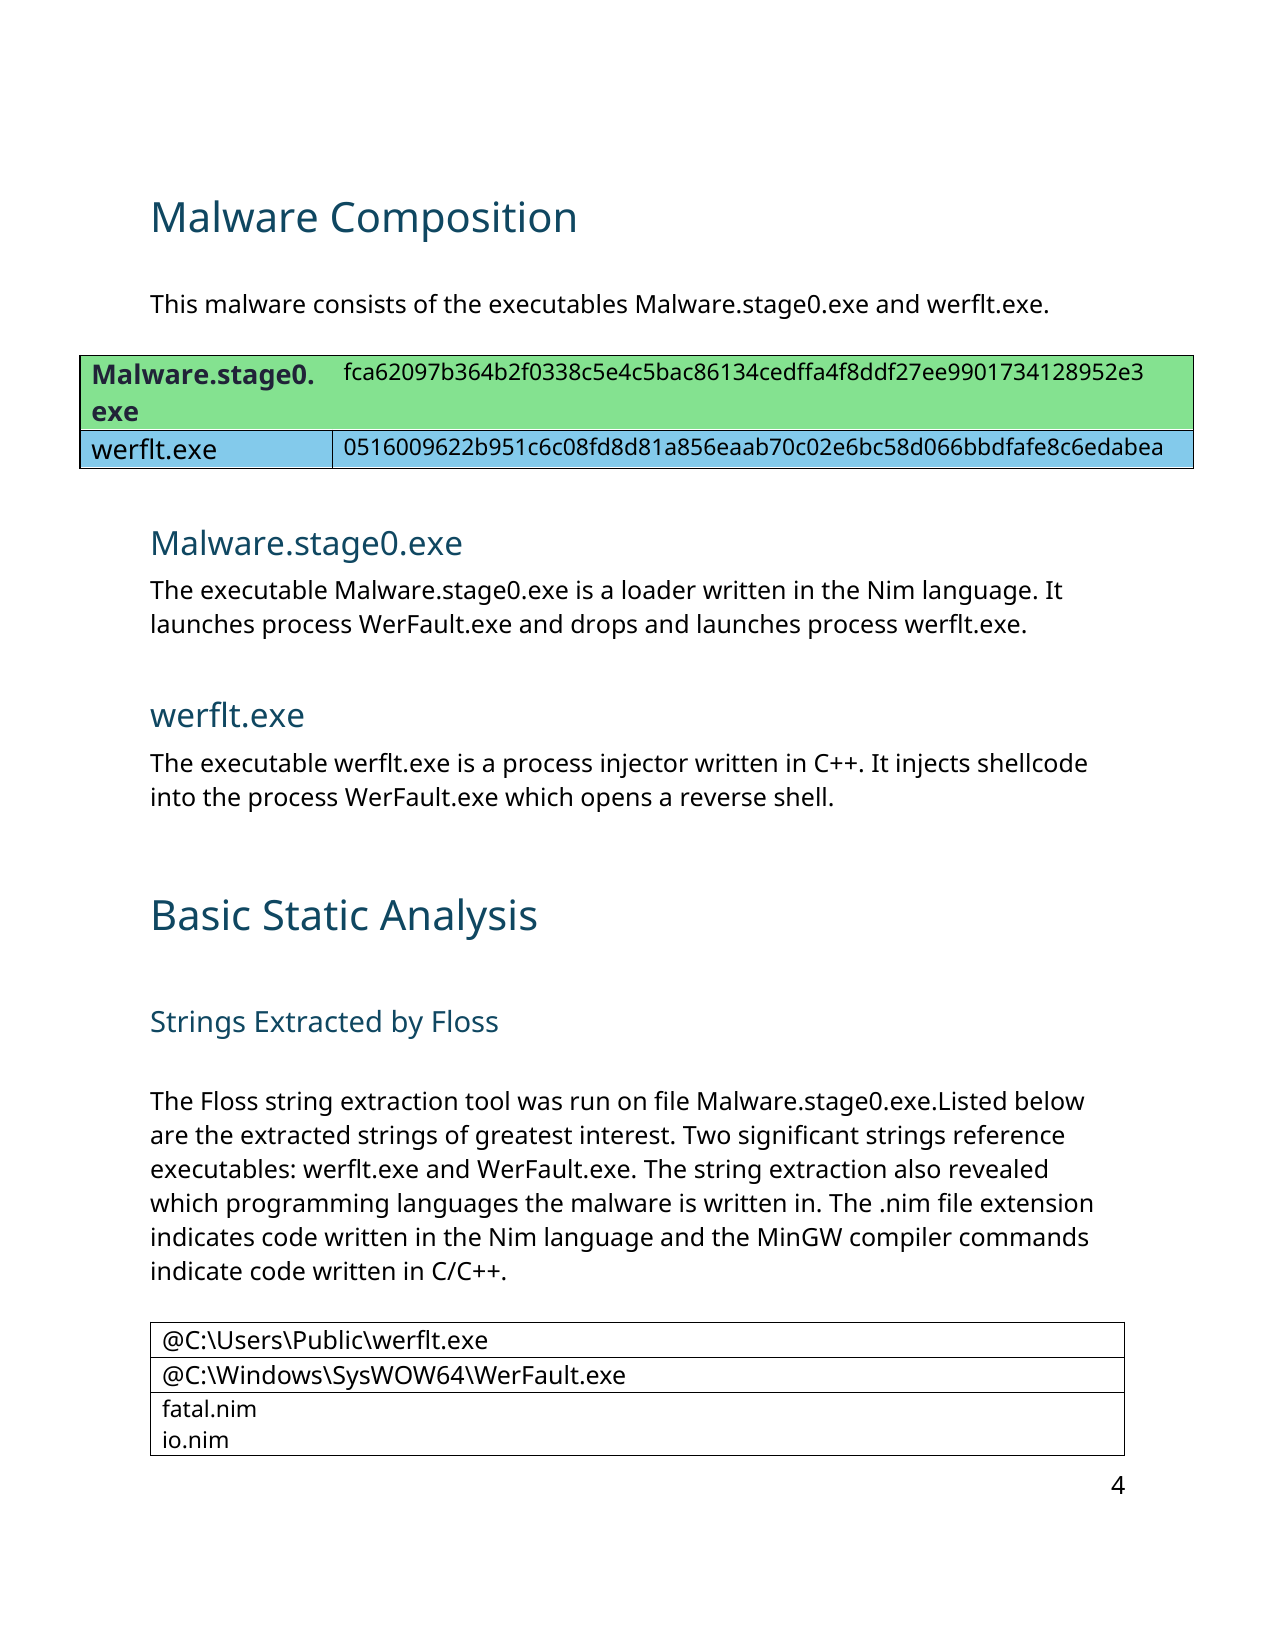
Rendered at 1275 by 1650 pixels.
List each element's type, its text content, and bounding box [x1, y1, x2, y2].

subtitle Basic Static Analysis [150, 885, 1125, 942]
text The executable werflt.exe is a process injector written in C++. It injects shellcode into the process WerFault.exe which opens a reverse shell. [150, 746, 1125, 814]
text The Floss string extraction tool was run on file Malware.stage0.exe.Listed below are the extracted strings of greatest interest. Two significant strings reference executables: werflt.exe and WerFault.exe. The string extraction also revealed which programming languages the malware is written in. The .nim file extension indicates code written in the Nim language and the MinGW compiler commands indicate code written in C/C++. [150, 1083, 1125, 1288]
table_header Malware.stage0.exe [81, 356, 332, 429]
table_header fca62097b364b2f0338c5e4c5bac86134cedffa4f8ddf27ee9901734128952e3 [332, 356, 1193, 429]
subtitle Malware Composition [150, 187, 1125, 244]
subtitle Strings Extracted by Floss [150, 1001, 1125, 1041]
text This malware consists of the executables Malware.stage0.exe and werflt.exe. [150, 287, 1125, 321]
text The executable Malware.stage0.exe is a loader written in the Nim language. It launches process WerFault.exe and drops and launches process werflt.exe. [150, 573, 1125, 641]
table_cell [151, 1393, 1124, 1455]
subtitle werflt.exe [150, 692, 1125, 737]
table_cell @C:\Windows\SysWOW64\WerFault.exe [151, 1358, 1124, 1392]
table_header @C:\Users\Public\werflt.exe [151, 1323, 1124, 1357]
table_cell 0516009622b951c6c08fd8d81a856eaab70c02e6bc58d066bbdfafe8c6edabea [333, 431, 1193, 467]
subtitle Malware.stage0.exe [150, 519, 1125, 565]
table_cell werflt.exe [81, 431, 332, 467]
